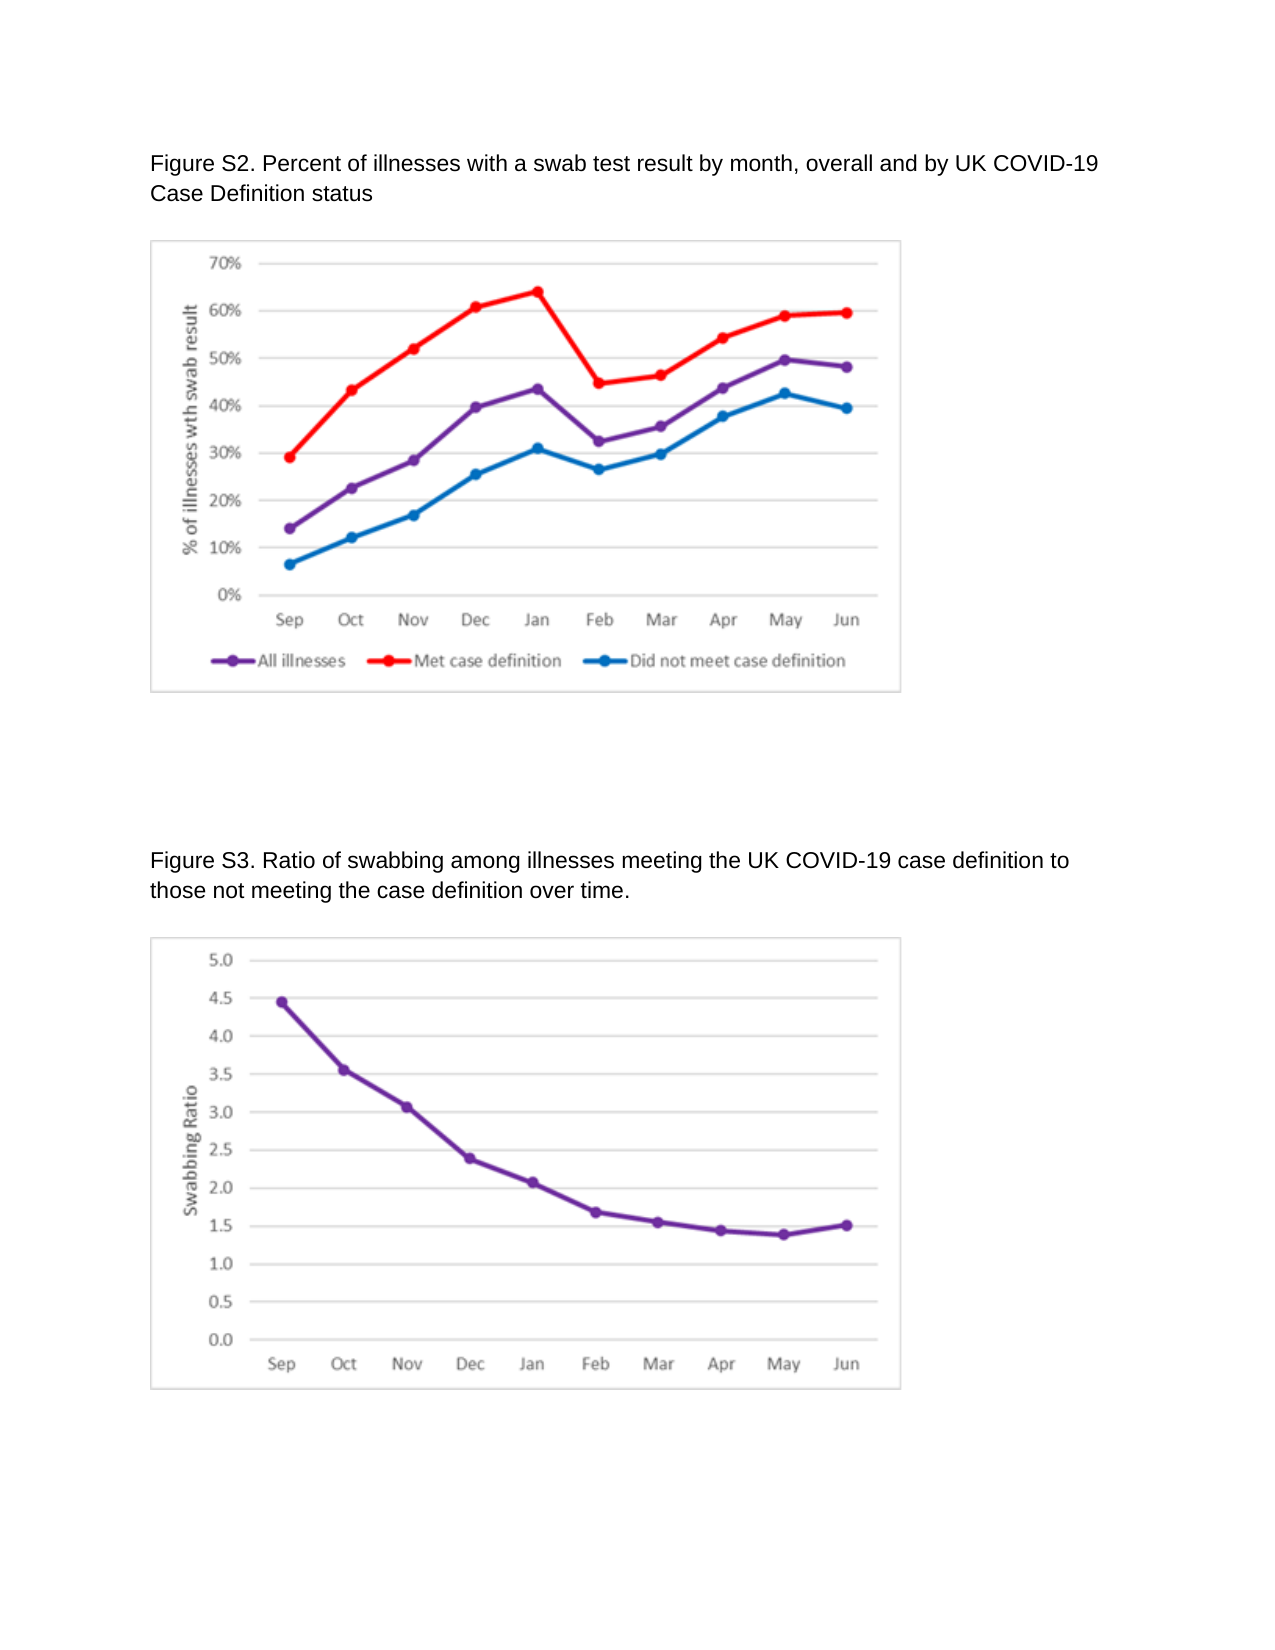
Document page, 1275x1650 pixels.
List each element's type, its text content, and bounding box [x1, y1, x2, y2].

picture [150, 937, 902, 1390]
text Figure S2. Percent of illnesses with a swab test result by month, overall and by UK COVID-19 Case Definition status [150, 150, 1125, 207]
text Figure S3. Ratio of swabbing among illnesses meeting the UK COVID-19 case definition to those not meeting the case definition over time. [150, 847, 1125, 904]
picture [150, 240, 902, 693]
